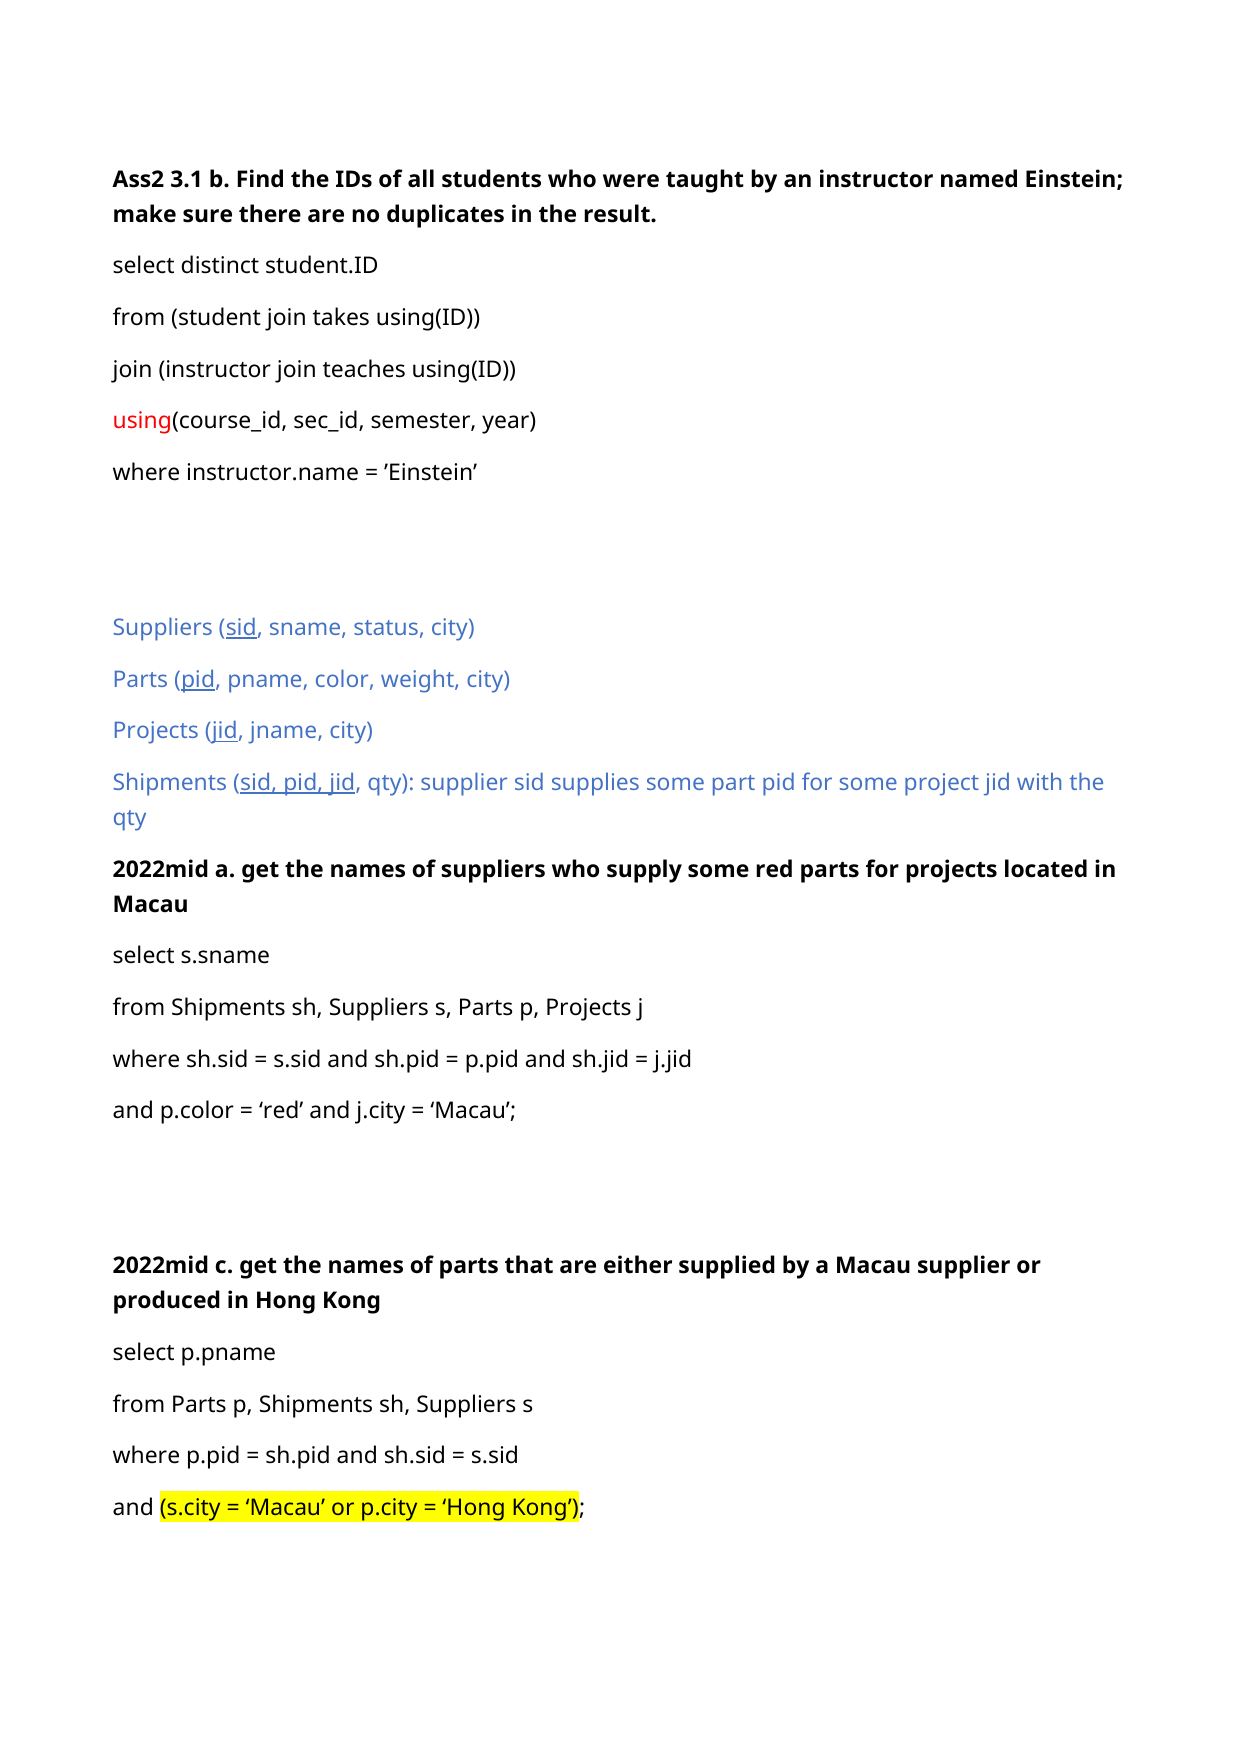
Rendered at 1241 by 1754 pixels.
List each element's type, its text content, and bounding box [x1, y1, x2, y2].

text 2022mid a. get the names of suppliers who supply some red parts for projects located in Macau [112, 852, 1128, 919]
text from (student join takes using(ID)) [112, 300, 1128, 333]
text join (instructor join teaches using(ID)) [112, 352, 1128, 384]
text from Parts p, Shipments sh, Suppliers s [112, 1387, 1128, 1419]
text select p.pname [112, 1335, 1128, 1368]
text Ass2 3.1 b. Find the IDs of all students who were taught by an instructor named Einstein; make sure there are no duplicates in the result. [112, 162, 1128, 229]
text Projects (jid, jname, city) [112, 714, 1128, 746]
text where instructor.name = ’Einstein’ [112, 455, 1128, 488]
text 2022mid c. get the names of parts that are either supplied by a Macau supplier or produced in Hong Kong [112, 1249, 1128, 1316]
text from Shipments sh, Suppliers s, Parts p, Projects j [112, 990, 1128, 1023]
text select distinct student.ID [112, 249, 1128, 281]
text where sh.sid = s.sid and sh.pid = p.pid and sh.jid = j.jid [112, 1042, 1128, 1074]
text select s.sname [112, 939, 1128, 971]
text using(course_id, sec_id, semester, year) [112, 404, 1128, 436]
text Shipments (sid, pid, jid, qty): supplier sid supplies some part pid for some project jid with the qty [112, 765, 1128, 833]
text and (s.city = ‘Macau’ or p.city = ‘Hong Kong’); [112, 1490, 1128, 1523]
text and p.color = ‘red’ and j.city = ‘Macau’; [112, 1094, 1128, 1126]
text where p.pid = sh.pid and sh.sid = s.sid [112, 1439, 1128, 1471]
text Parts (pid, pname, color, weight, city) [112, 662, 1128, 694]
text Suppliers (sid, sname, status, city) [112, 610, 1128, 643]
